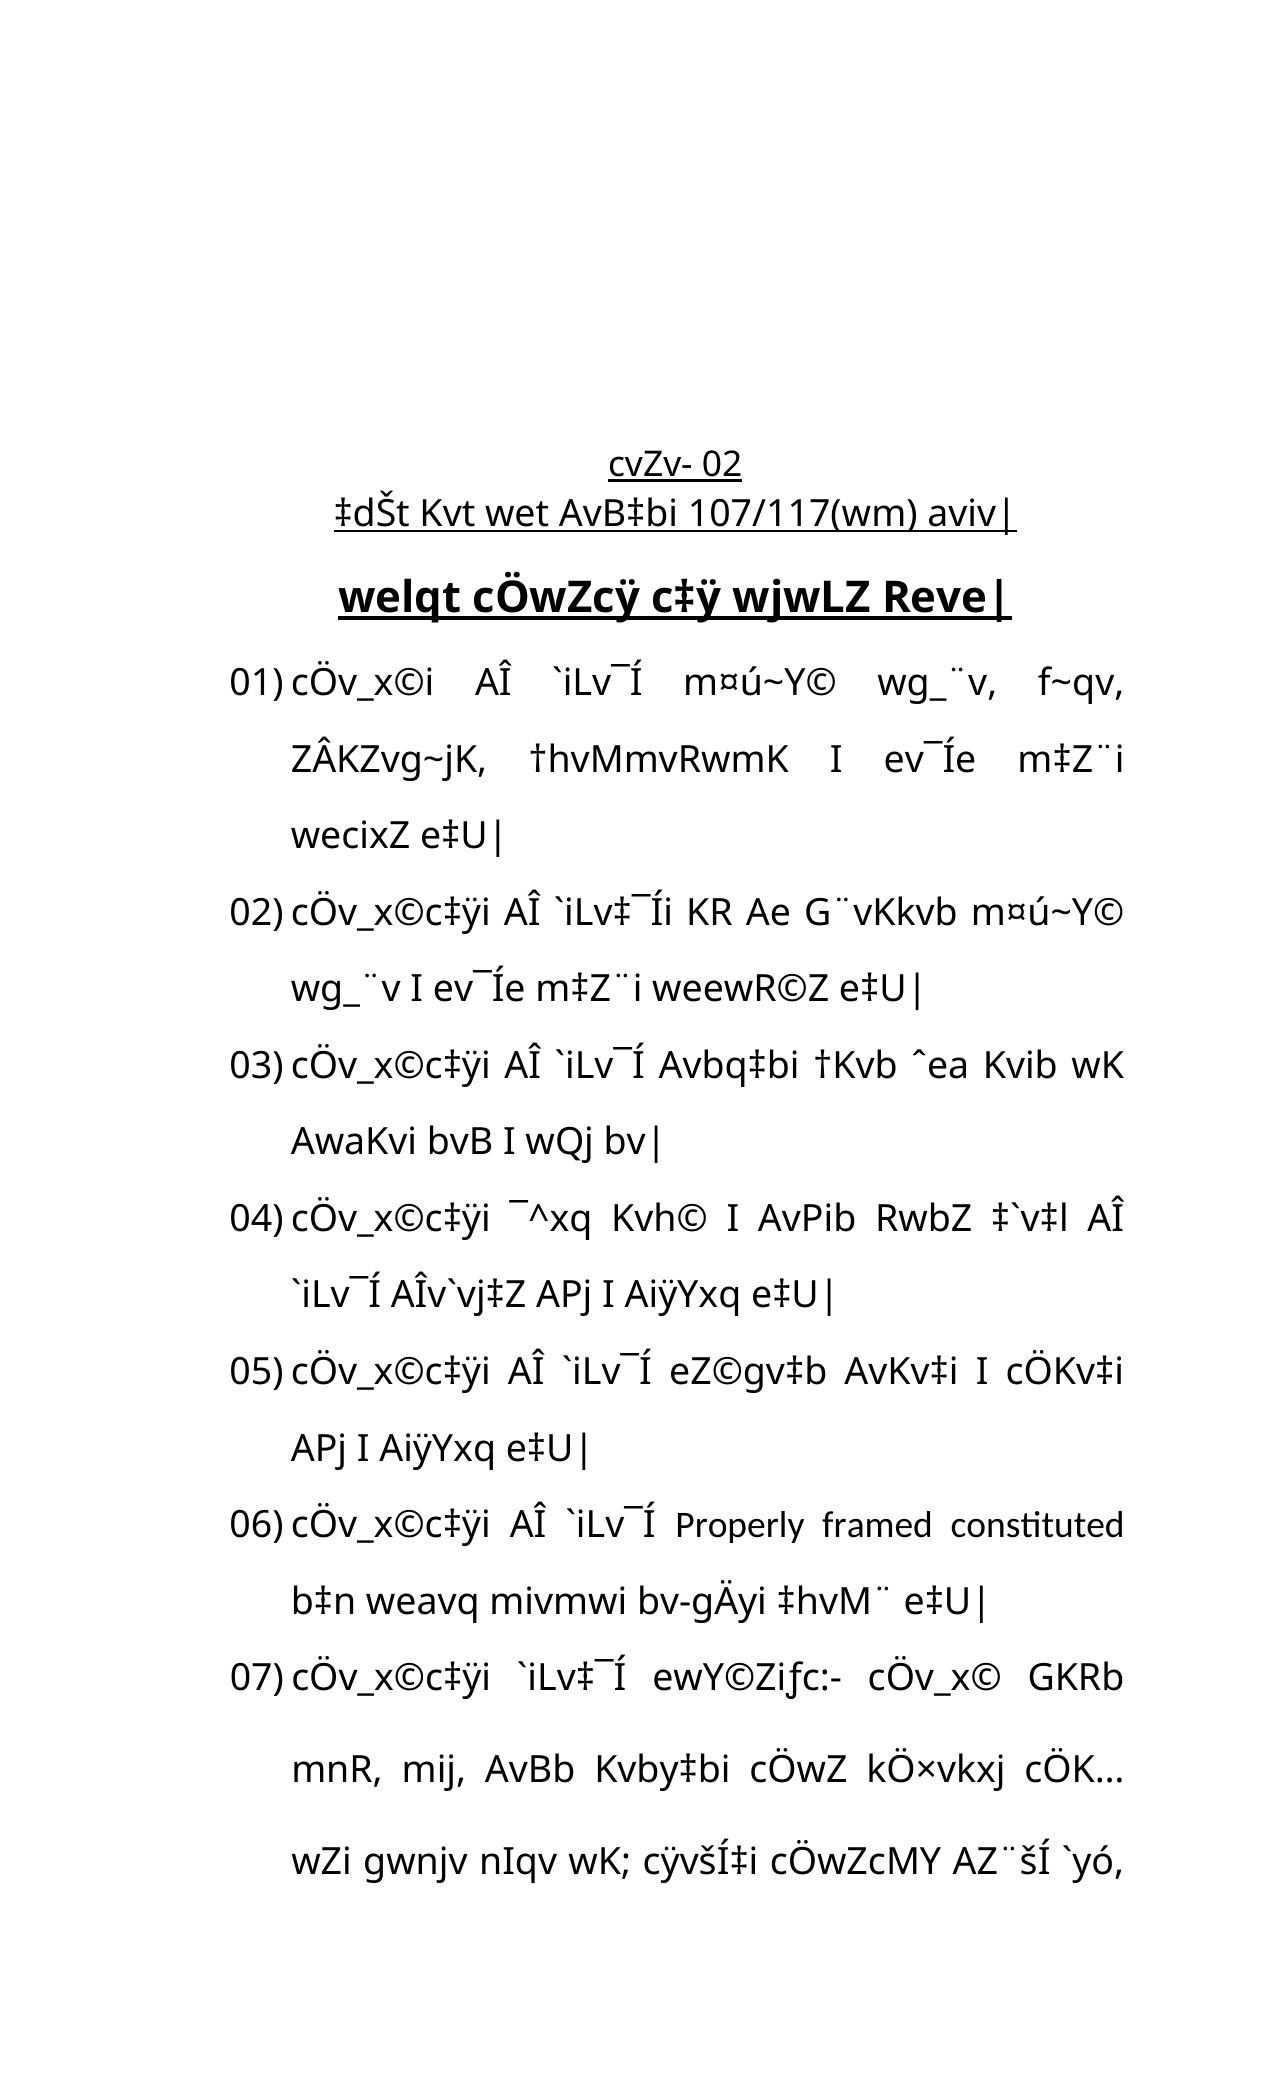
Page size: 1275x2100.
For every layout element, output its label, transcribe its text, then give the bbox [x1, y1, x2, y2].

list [229, 1651, 1125, 1885]
list cÖv_x©c‡ÿi AÎ `iLv¯Í eZ©gv‡b AvKv‡i I cÖKv‡i APj I AiÿYxq e‡U| [229, 1344, 1125, 1472]
list cÖv_x©c‡ÿi ¯^xq Kvh© I AvPib RwbZ ‡`v‡l AÎ `iLv¯Í AÎv`vj‡Z APj I AiÿYxq e‡U| [229, 1191, 1125, 1319]
list cÖv_x©c‡ÿi AÎ `iLv‡¯Íi KR Ae G¨vKkvb m¤ú~Y© wg_¨v I ev¯Íe m‡Z¨i weewR©Z e‡U| [229, 885, 1125, 1013]
text ‡dŠt Kvt wet AvB‡bi 107/117(wm) aviv| [225, 487, 1125, 538]
list cÖv_x©c‡ÿi AÎ `iLv¯Í Properly framed constituted b‡n weavq mivmwi bv-gÄyi ‡hvM¨ e‡U| [229, 1497, 1125, 1625]
list cÖv_x©i AÎ `iLv¯Í m¤ú~Y© wg_¨v, f~qv, ZÂKZvg~jK, †hvMmvRwmK I ev¯Íe m‡Z¨i wecixZ e‡U| [229, 655, 1125, 859]
text welqt cÖwZcÿ c‡ÿ wjwLZ Reve| [225, 566, 1125, 626]
list cÖv_x©c‡ÿi AÎ `iLv¯Í Avbq‡bi †Kvb ˆea Kvib wK AwaKvi bvB I wQj bv| [229, 1038, 1125, 1166]
